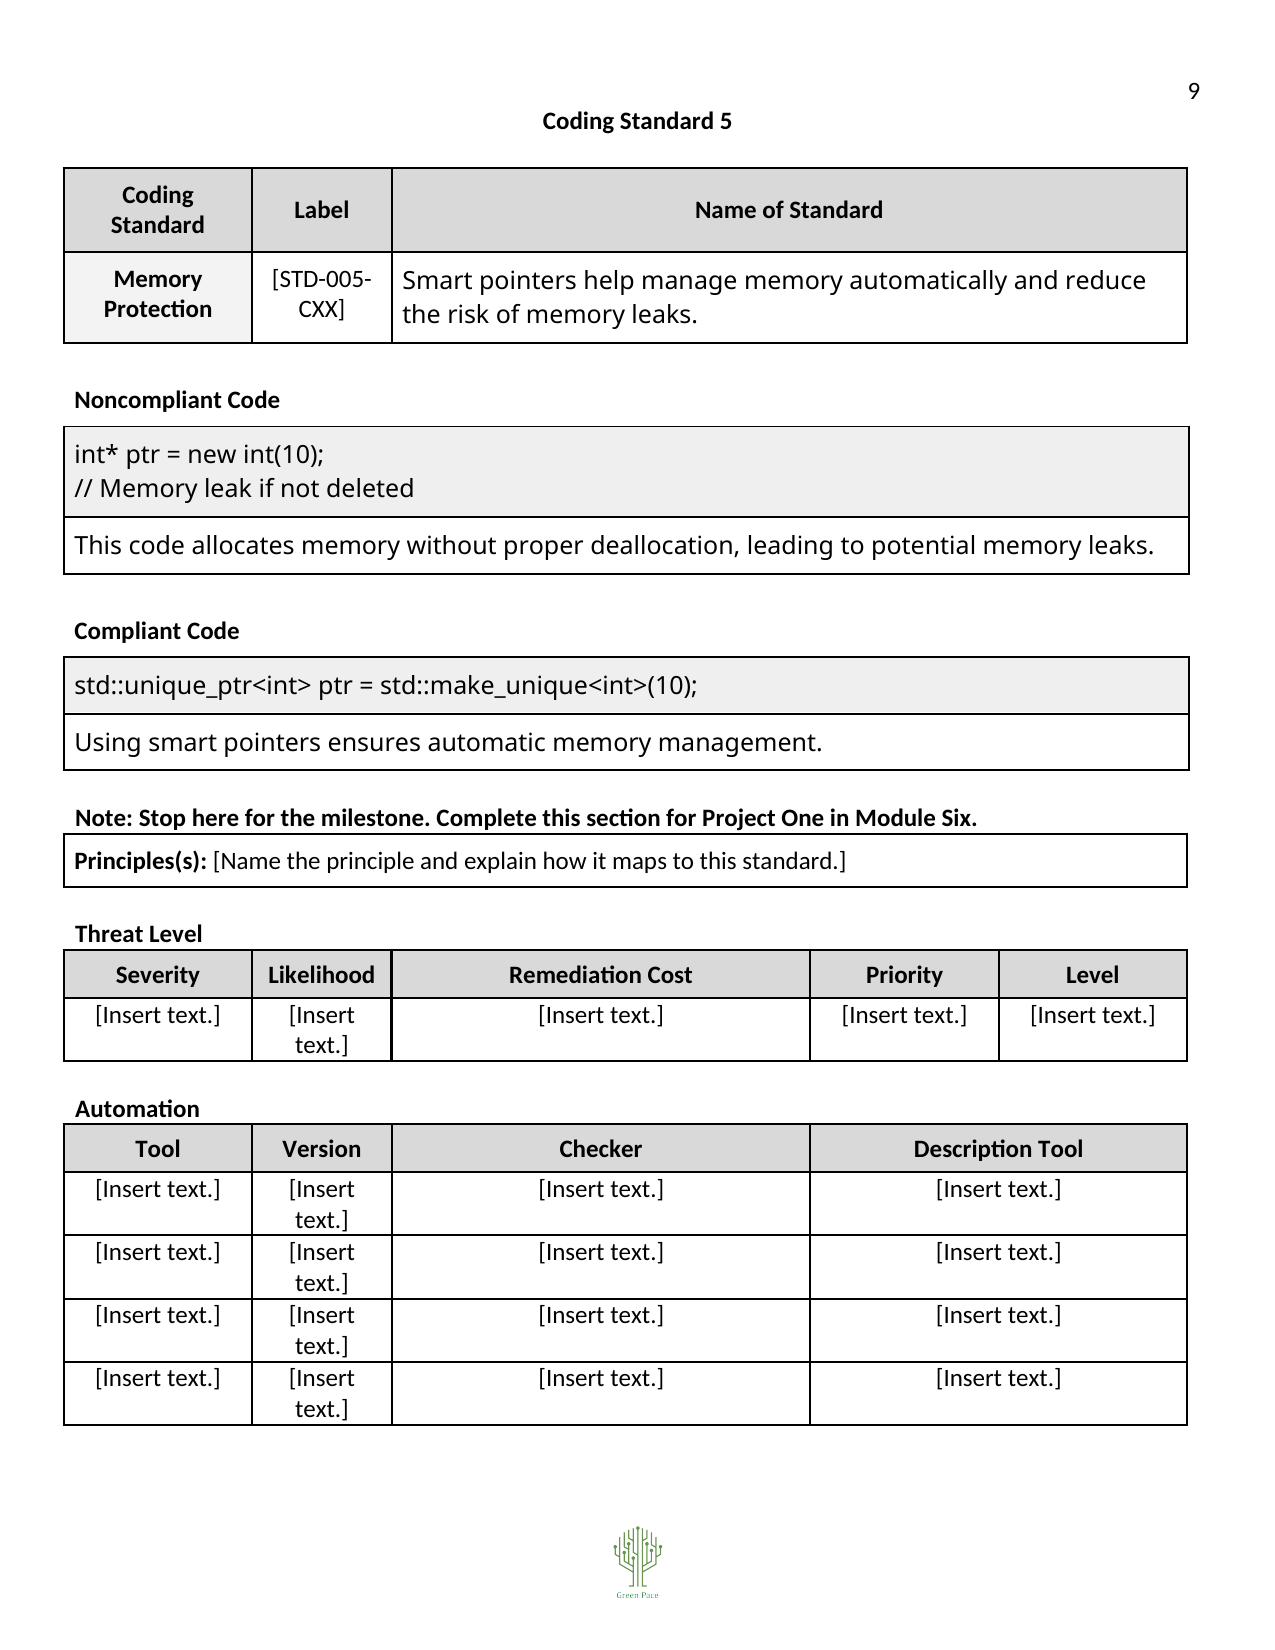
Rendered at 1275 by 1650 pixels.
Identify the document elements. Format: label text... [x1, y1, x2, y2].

table_cell [Insert text.] [65, 1236, 251, 1297]
table_cell Smart pointers help manage memory automatically and reduce the risk of memory leaks. [393, 253, 1186, 342]
table_header Severity [65, 951, 251, 997]
table_cell [Insert text.] [65, 999, 251, 1060]
table_cell This code allocates memory without proper deallocation, leading to potential memory leaks. [65, 518, 1188, 572]
table_cell [Insert text.] [253, 1173, 391, 1234]
picture [605, 1521, 670, 1606]
table_header Remediation Cost [393, 951, 809, 997]
table_cell [Insert text.] [393, 999, 809, 1060]
table_header Description Tool [811, 1125, 1186, 1171]
table_cell [Insert text.] [65, 1363, 251, 1424]
table_cell [Insert text.] [393, 1173, 809, 1234]
table_cell [Insert text.] [393, 1300, 809, 1361]
table_header Tool [65, 1125, 251, 1171]
text Note: Stop here for the milestone. Complete this section for Project One in Module Six. [75, 802, 1200, 832]
table_cell std::unique_ptr<int> ptr = std::make_unique<int>(10); [65, 658, 1188, 712]
table_cell [Insert text.] [393, 1236, 809, 1297]
table_header Priority [811, 951, 998, 997]
table_cell [Insert text.] [253, 1236, 391, 1297]
table_header Noncompliant Code [64, 374, 1189, 426]
table_header Coding Standard [65, 169, 251, 251]
table_header Name of Standard [393, 169, 1186, 251]
table_header Compliant Code [64, 605, 1189, 656]
text Threat Level [75, 918, 1200, 949]
text Automation [75, 1093, 1200, 1123]
table_cell [Insert text.] [811, 999, 998, 1060]
table_cell [Insert text.] [253, 999, 390, 1060]
table_header Label [253, 169, 391, 251]
table_cell [Insert text.] [253, 1363, 391, 1424]
table_header Likelihood [253, 951, 390, 997]
table_cell [Insert text.] [811, 1173, 1186, 1234]
subtitle Coding Standard 5 [75, 106, 1200, 136]
table_cell [Insert text.] [65, 1300, 251, 1361]
table_cell [Insert text.] [65, 1173, 251, 1234]
table_cell [Insert text.] [811, 1363, 1186, 1424]
table_cell Using smart pointers ensures automatic memory management. [65, 715, 1188, 769]
table_cell Memory Protection [65, 253, 251, 342]
table_cell int* ptr = new int(10); // Memory leak if not deleted [65, 427, 1188, 516]
table_header Checker [393, 1125, 809, 1171]
table_cell [Insert text.] [1000, 999, 1186, 1060]
table_cell [STD-005-CXX] [253, 253, 391, 342]
table_cell [Insert text.] [811, 1300, 1186, 1361]
table_cell [Insert text.] [393, 1363, 809, 1424]
table_header Principles(s): [Name the principle and explain how it maps to this standard.] [65, 835, 1186, 886]
table_cell [Insert text.] [253, 1300, 391, 1361]
table_header Version [253, 1125, 391, 1171]
table_header Level [1000, 951, 1186, 997]
table_cell [Insert text.] [811, 1236, 1186, 1297]
